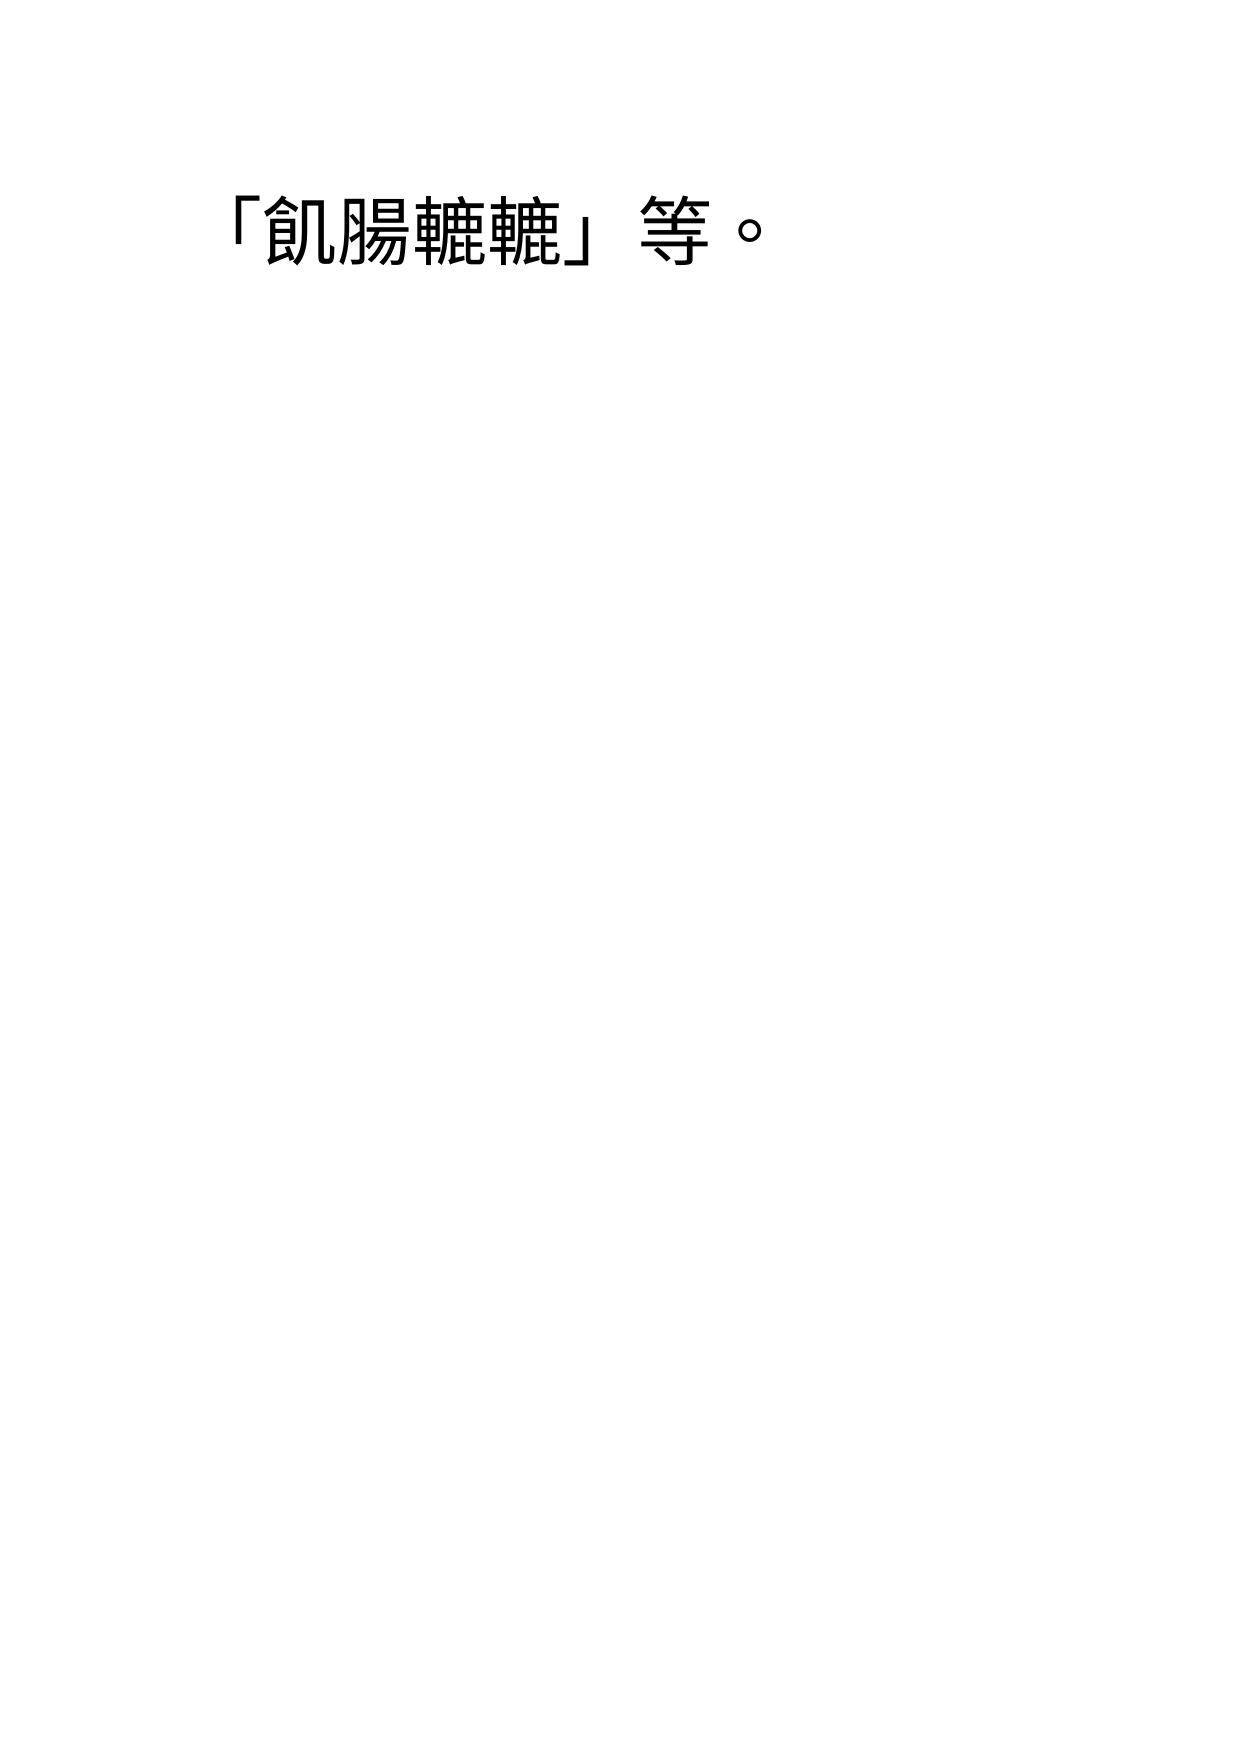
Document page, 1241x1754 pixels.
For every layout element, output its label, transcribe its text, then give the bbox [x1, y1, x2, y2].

text 辨意：「饑」是指五穀歉收之荒年，如「饑荒」、「饑饉」、「荐饑」（連年災荒，作物歉收）等。而「飢」則是指餓、不飽的、使挨餓，如「飢餓」、「飢渴」、「充飢」、「飢腸轆轆」等。 [187, 162, 1053, 292]
